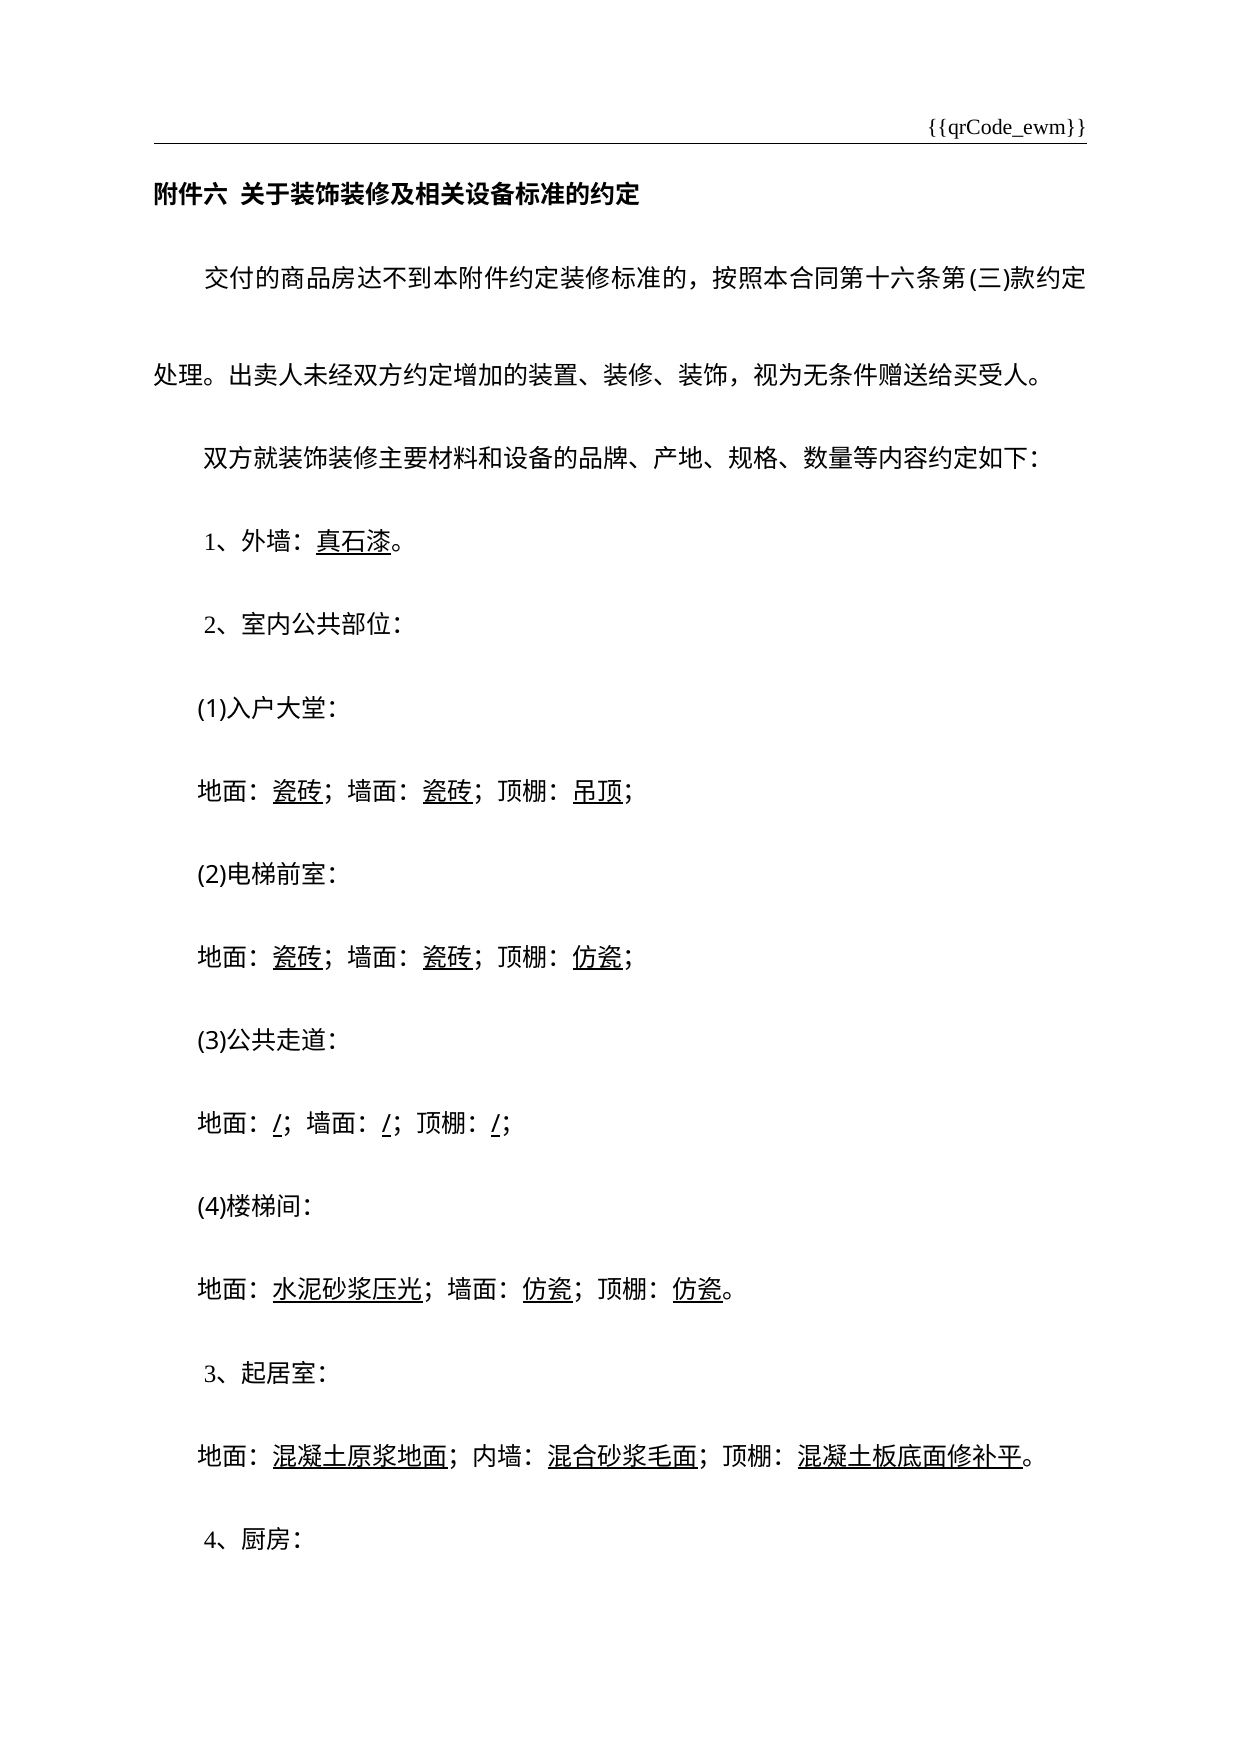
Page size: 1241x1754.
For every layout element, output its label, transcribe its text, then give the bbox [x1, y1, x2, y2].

text 1、外墙：。 [153, 507, 1087, 572]
text 地面：；墙面：；顶棚：； [197, 923, 1087, 988]
text 双方就装饰装修主要材料和设备的品牌、产地、规格、数量等内容约定如下： [153, 424, 1087, 489]
text (1)入户大堂： [197, 674, 1087, 739]
text 3、起居室： [153, 1339, 1087, 1404]
text 地面：；内墙：；顶棚：。 [197, 1422, 1087, 1487]
text (2)电梯前室： [197, 840, 1087, 905]
text 交付的商品房达不到本附件约定装修标准的，按照本合同第十六条第(三)款约定处理。出卖人未经双方约定增加的装置、装修、装饰，视为无条件赠送给买受人。 [153, 244, 1087, 406]
text 4、厨房： [153, 1505, 1087, 1570]
text 地面：；墙面：；顶棚：； [197, 757, 1087, 822]
text 2、室内公共部位： [153, 591, 1087, 656]
text 地面：；墙面：；顶棚：； [197, 1089, 1087, 1154]
text (4)楼梯间： [197, 1172, 1087, 1237]
text 地面：；墙面：；顶棚：。 [197, 1256, 1087, 1321]
text (3)公共走道： [197, 1006, 1087, 1071]
text 附件六 关于装饰装修及相关设备标准的约定 [153, 161, 1087, 226]
